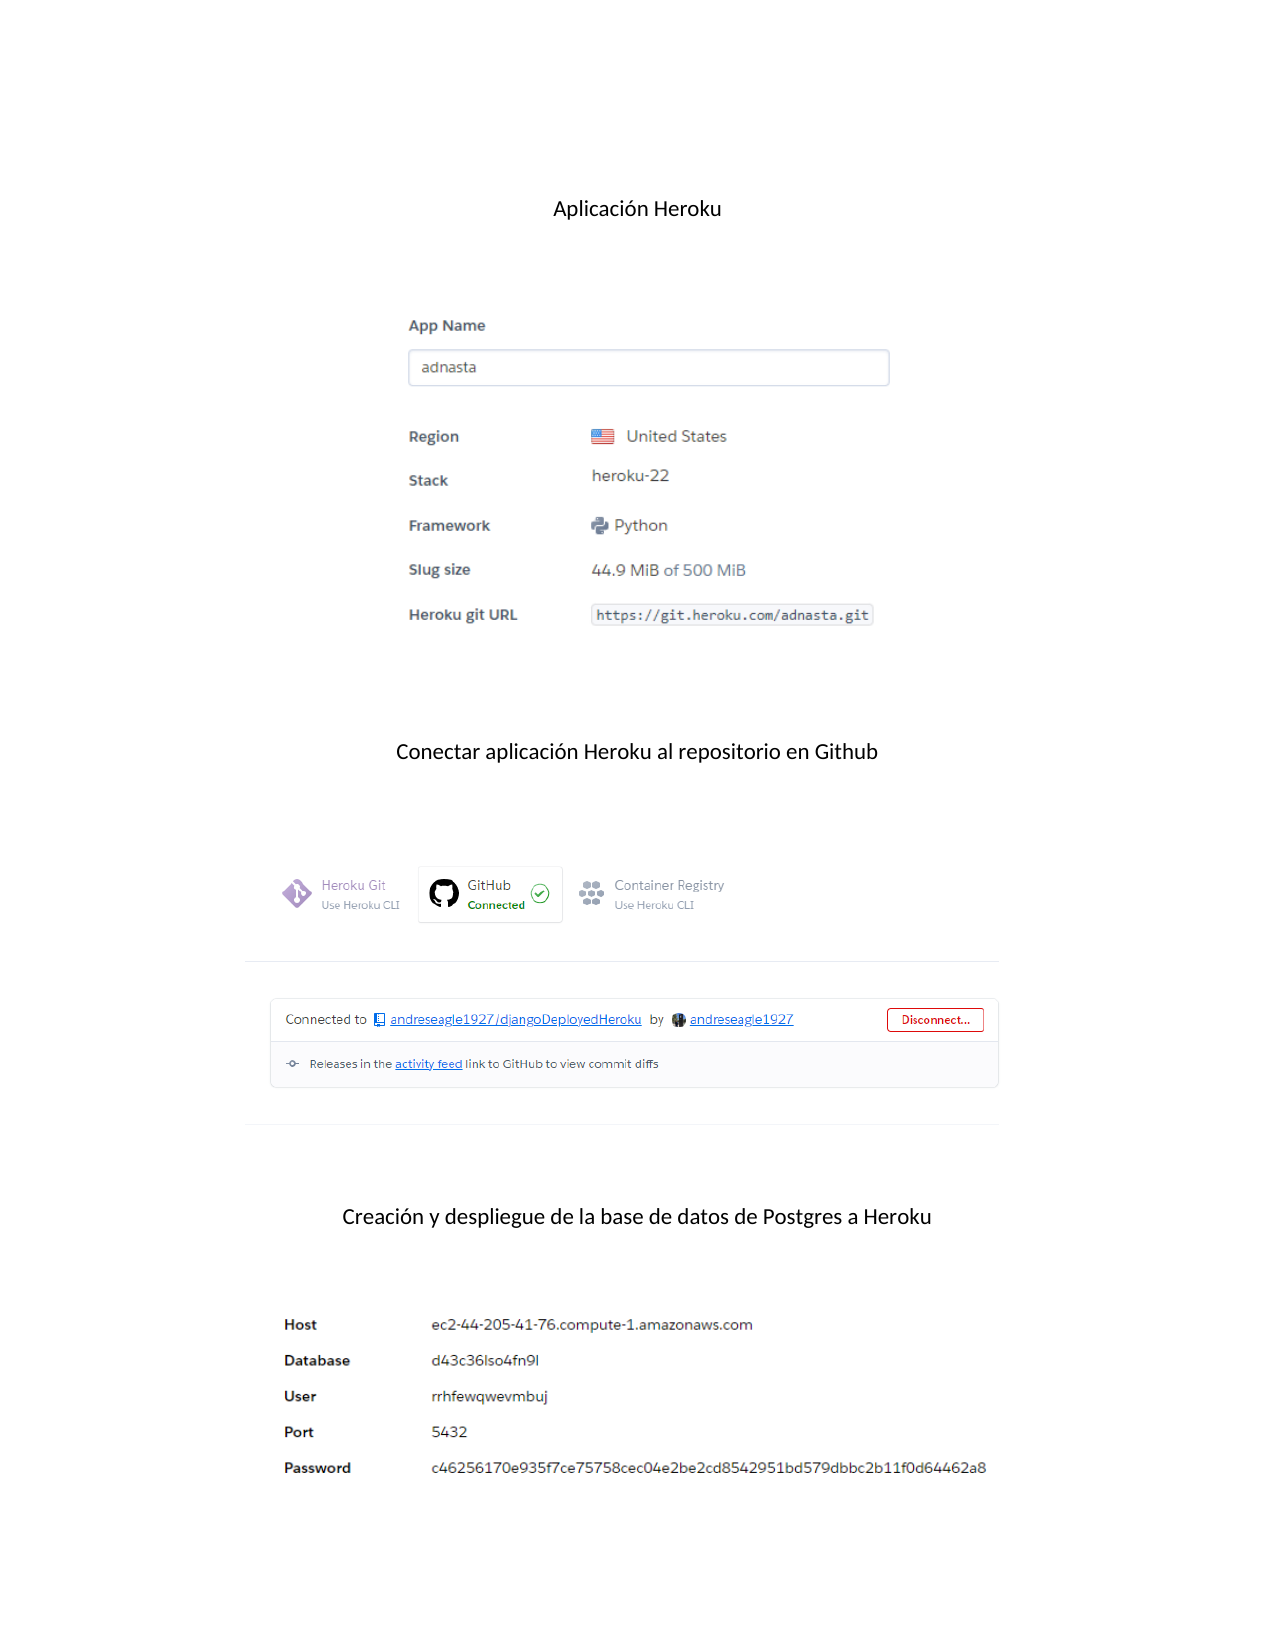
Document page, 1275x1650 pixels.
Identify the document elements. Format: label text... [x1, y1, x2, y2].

text Aplicación Heroku [177, 194, 1098, 222]
picture [245, 831, 1030, 1137]
text Conectar aplicación Heroku al repositorio en Github [177, 737, 1098, 765]
picture [264, 1296, 1011, 1493]
text Creación y despliegue de la base de datos de Postgres a Heroku [177, 1202, 1098, 1231]
picture [341, 288, 935, 672]
